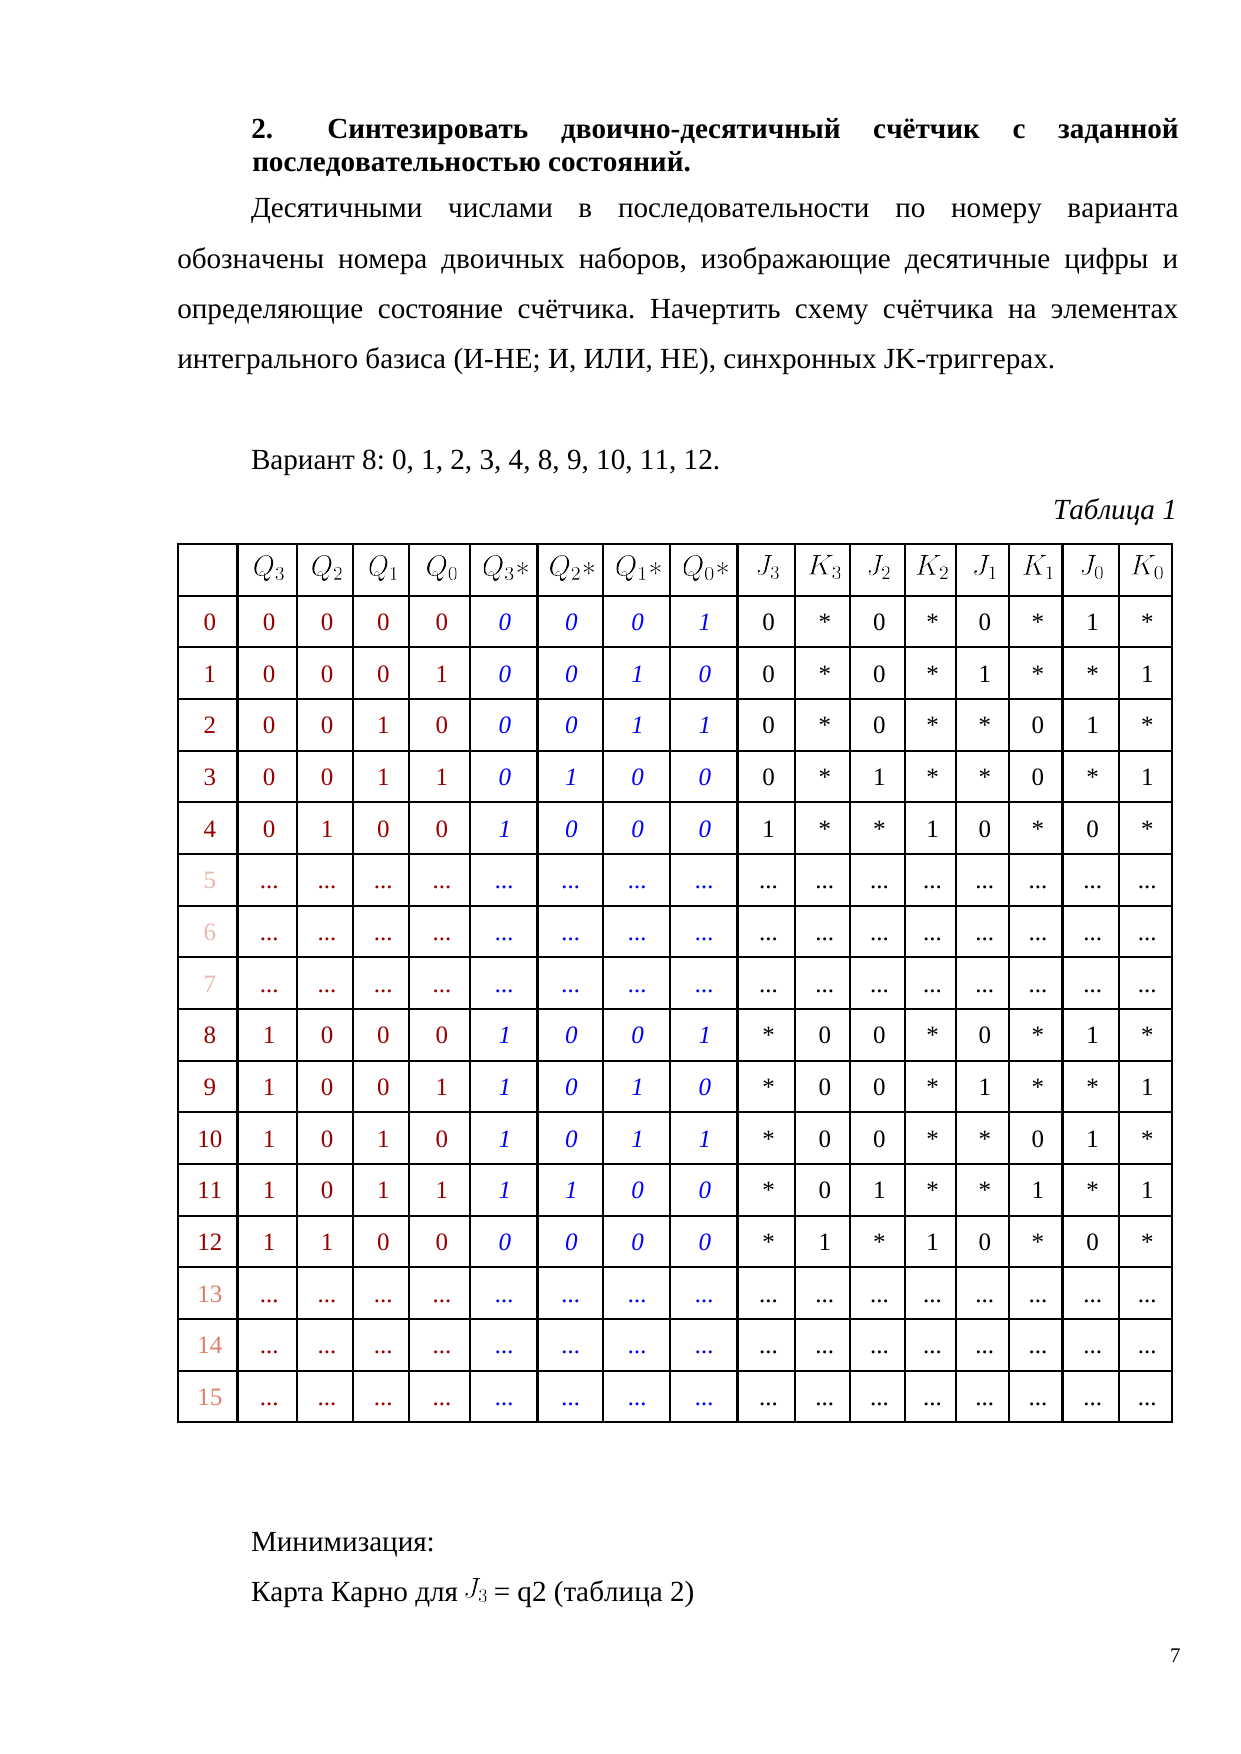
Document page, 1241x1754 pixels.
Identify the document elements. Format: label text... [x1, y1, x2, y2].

table_cell ... [851, 1268, 904, 1318]
table_cell ... [239, 1268, 296, 1318]
table_cell 3 [179, 752, 236, 801]
table_cell 1 [410, 1062, 469, 1111]
table_cell ... [906, 958, 955, 1008]
table_cell * [1010, 1217, 1061, 1266]
picture [1082, 555, 1103, 579]
table_cell ... [354, 1372, 408, 1421]
table_cell ... [671, 1372, 736, 1421]
table_cell ... [354, 855, 408, 904]
table_header [239, 545, 296, 594]
table_cell 0 [410, 597, 469, 646]
table_cell ... [739, 1320, 794, 1369]
table_header [957, 545, 1008, 594]
table_cell * [1120, 803, 1171, 853]
picture [483, 555, 528, 581]
table_cell * [1064, 648, 1118, 698]
table_cell ... [410, 855, 469, 904]
table_cell 0 [851, 1062, 904, 1111]
table_cell ... [851, 907, 904, 956]
table_cell ... [410, 1268, 469, 1318]
table_cell 0 [851, 1010, 904, 1059]
table_cell ... [298, 1372, 352, 1421]
picture [254, 555, 284, 581]
table_cell ... [354, 907, 408, 956]
table_cell ... [671, 855, 736, 904]
table_cell ... [298, 1320, 352, 1369]
table_cell ... [604, 855, 669, 904]
table_cell 0 [957, 803, 1008, 853]
table_cell 0 [179, 597, 236, 646]
table_header [906, 545, 955, 594]
table_cell ... [671, 958, 736, 1008]
table_cell 0 [239, 752, 296, 801]
table_cell 1 [239, 1113, 296, 1163]
table_cell 1 [410, 752, 469, 801]
table_cell 1 [1010, 1165, 1061, 1214]
table_cell 0 [851, 597, 904, 646]
table_header [179, 545, 236, 594]
table_cell 1 [604, 1062, 669, 1111]
table_cell 0 [298, 752, 352, 801]
table_cell 0 [739, 648, 794, 698]
table_cell ... [1064, 1372, 1118, 1421]
table_header [471, 545, 536, 594]
table_cell 0 [354, 648, 408, 698]
table_cell ... [410, 1372, 469, 1421]
table_header [1010, 545, 1061, 594]
table_cell ... [739, 855, 794, 904]
table_cell 0 [471, 648, 536, 698]
table_cell * [851, 803, 904, 853]
table_header [539, 545, 602, 594]
table_cell 0 [239, 803, 296, 853]
table_cell 0 [471, 1217, 536, 1266]
table_cell 0 [796, 1010, 849, 1059]
table_cell 1 [410, 648, 469, 698]
picture [1023, 555, 1053, 579]
table_cell * [1120, 700, 1171, 749]
text Таблица 1 [177, 492, 1179, 526]
table_cell ... [957, 1372, 1008, 1421]
table_cell 1 [1120, 1062, 1171, 1111]
table_cell 1 [671, 597, 736, 646]
table_cell ... [239, 1320, 296, 1369]
table_cell 1 [957, 1062, 1008, 1111]
table_cell * [906, 1010, 955, 1059]
table_cell ... [471, 907, 536, 956]
table_cell ... [851, 1372, 904, 1421]
table_cell 0 [796, 1062, 849, 1111]
table_cell 0 [410, 803, 469, 853]
table_cell 0 [471, 752, 536, 801]
table_cell ... [1120, 1372, 1171, 1421]
table_cell 1 [354, 1113, 408, 1163]
table_cell 1 [851, 752, 904, 801]
table_cell * [796, 803, 849, 853]
table_cell 0 [539, 1113, 602, 1163]
table_cell ... [539, 1268, 602, 1318]
table_cell ... [298, 1268, 352, 1318]
table_cell 1 [796, 1217, 849, 1266]
text Карта Карно для = q2 (таблица 2) [177, 1574, 1179, 1608]
table_cell 1 [354, 1165, 408, 1214]
table_cell 0 [604, 1217, 669, 1266]
table_cell ... [239, 1372, 296, 1421]
table_cell 1 [239, 1217, 296, 1266]
table_cell 0 [671, 752, 736, 801]
table_cell ... [1064, 855, 1118, 904]
table_header [1120, 545, 1171, 594]
table_cell 15 [179, 1372, 236, 1421]
table_cell 0 [298, 1010, 352, 1059]
table_cell 0 [604, 803, 669, 853]
picture [427, 555, 457, 581]
table_cell ... [239, 907, 296, 956]
table_cell 0 [239, 700, 296, 749]
table_cell ... [851, 855, 904, 904]
table_cell * [1064, 752, 1118, 801]
picture [616, 555, 661, 581]
table_cell 0 [298, 597, 352, 646]
table_cell ... [410, 907, 469, 956]
table_cell 1 [1064, 700, 1118, 749]
table_cell * [1010, 648, 1061, 698]
table_cell ... [1064, 1268, 1118, 1318]
table_cell 0 [539, 803, 602, 853]
table_cell ... [957, 958, 1008, 1008]
table_cell ... [957, 1268, 1008, 1318]
table_cell 0 [471, 597, 536, 646]
table_cell ... [1064, 958, 1118, 1008]
table_cell 0 [539, 1062, 602, 1111]
table_cell 1 [471, 1113, 536, 1163]
table_cell ... [1010, 855, 1061, 904]
table_cell * [796, 648, 849, 698]
text Минимизация: [177, 1524, 1179, 1557]
table_cell ... [957, 855, 1008, 904]
table_header [796, 545, 849, 594]
table_cell ... [471, 1268, 536, 1318]
table_cell ... [539, 855, 602, 904]
table_cell 1 [1064, 597, 1118, 646]
table_cell 1 [179, 648, 236, 698]
table_cell 1 [671, 1010, 736, 1059]
table_cell 1 [1064, 1113, 1118, 1163]
table_cell ... [906, 1320, 955, 1369]
table_cell 0 [354, 597, 408, 646]
table_cell 1 [471, 1165, 536, 1214]
table_cell 1 [410, 1165, 469, 1214]
table_cell ... [539, 958, 602, 1008]
table_cell 0 [739, 597, 794, 646]
table_header [604, 545, 669, 594]
table_cell * [906, 648, 955, 698]
table_cell ... [239, 958, 296, 1008]
table_cell * [739, 1217, 794, 1266]
table_cell 0 [671, 648, 736, 698]
table_cell ... [239, 855, 296, 904]
table_cell 1 [354, 700, 408, 749]
table_cell * [851, 1217, 904, 1266]
table_cell 0 [957, 1010, 1008, 1059]
table_cell ... [796, 958, 849, 1008]
table_cell ... [354, 958, 408, 1008]
table_cell 0 [298, 1165, 352, 1214]
picture [757, 555, 779, 579]
table_cell ... [851, 1320, 904, 1369]
table_cell ... [471, 1372, 536, 1421]
table_cell 0 [354, 1217, 408, 1266]
table_cell * [1120, 1113, 1171, 1163]
table_cell 0 [739, 700, 794, 749]
table_cell 1 [671, 1113, 736, 1163]
table_cell * [1120, 1217, 1171, 1266]
table_cell ... [604, 1268, 669, 1318]
table_cell 8 [179, 1010, 236, 1059]
table_cell 1 [1064, 1010, 1118, 1059]
table_cell 0 [410, 700, 469, 749]
table_cell ... [298, 958, 352, 1008]
table_cell ... [906, 855, 955, 904]
table_cell 0 [539, 700, 602, 749]
table_cell * [957, 700, 1008, 749]
table_cell ... [671, 907, 736, 956]
table_header [851, 545, 904, 594]
table_cell ... [796, 1372, 849, 1421]
picture [550, 555, 594, 581]
table_cell * [1010, 1010, 1061, 1059]
table_cell ... [604, 907, 669, 956]
table_cell 0 [1010, 752, 1061, 801]
table_cell ... [471, 1320, 536, 1369]
table_cell 0 [1010, 1113, 1061, 1163]
table_cell 0 [851, 1113, 904, 1163]
table_cell * [1010, 1062, 1061, 1111]
table_cell 0 [671, 1165, 736, 1214]
table_cell * [739, 1113, 794, 1163]
table_cell * [796, 597, 849, 646]
table_cell ... [471, 958, 536, 1008]
table_cell 1 [1120, 648, 1171, 698]
table_cell 6 [179, 907, 236, 956]
table_cell 0 [1064, 803, 1118, 853]
table_cell 0 [539, 1217, 602, 1266]
table_cell 0 [604, 1165, 669, 1214]
picture [916, 555, 948, 579]
table_cell ... [410, 1320, 469, 1369]
table_cell * [906, 752, 955, 801]
table_cell ... [539, 1372, 602, 1421]
table_cell ... [739, 1268, 794, 1318]
table_cell 0 [298, 700, 352, 749]
picture [683, 555, 728, 581]
table_cell * [957, 1113, 1008, 1163]
table_header [1064, 545, 1118, 594]
table_cell ... [739, 958, 794, 1008]
table_cell 1 [239, 1165, 296, 1214]
table_cell 1 [471, 803, 536, 853]
table_cell ... [604, 1320, 669, 1369]
table_cell ... [671, 1268, 736, 1318]
table_cell ... [906, 907, 955, 956]
table_cell 1 [298, 1217, 352, 1266]
table_header [739, 545, 794, 594]
table_cell * [906, 1113, 955, 1163]
subtitle Синтезировать двоично-десятичный счётчик с заданной последовательностью состояний. [251, 111, 1179, 178]
table_cell 0 [604, 752, 669, 801]
table_cell 1 [354, 752, 408, 801]
table_cell 1 [471, 1010, 536, 1059]
picture [974, 555, 996, 579]
table_cell 0 [796, 1113, 849, 1163]
table_cell * [957, 752, 1008, 801]
picture [1131, 555, 1163, 579]
table_header [354, 545, 408, 594]
table_cell 0 [1064, 1217, 1118, 1266]
table_cell 0 [957, 1217, 1008, 1266]
table_cell 4 [179, 803, 236, 853]
table_cell ... [957, 907, 1008, 956]
table_cell ... [1010, 958, 1061, 1008]
table_cell 0 [604, 597, 669, 646]
table_cell 1 [851, 1165, 904, 1214]
text Вариант 8: 0, 1, 2, 3, 4, 8, 9, 10, 11, 12. [177, 442, 1179, 476]
table_cell 0 [354, 1010, 408, 1059]
table_cell 0 [471, 700, 536, 749]
table_cell * [1120, 597, 1171, 646]
text Десятичными числами в последовательности по номеру варианта обозначены номера двоичных наборов, изображающие десятичные цифры и определяющие состояние счётчика. Начертить схему счётчика на элементах интегрального базиса (И-НЕ; И, ИЛИ, НЕ), синхронных JK-триггерах. [177, 191, 1179, 375]
table_cell 1 [539, 1165, 602, 1214]
table_cell * [739, 1165, 794, 1214]
table_cell 0 [539, 648, 602, 698]
table_cell 1 [957, 648, 1008, 698]
table_cell 13 [179, 1268, 236, 1318]
table_cell 10 [179, 1113, 236, 1163]
table_cell 0 [354, 803, 408, 853]
table_cell ... [1064, 1320, 1118, 1369]
table_cell ... [671, 1320, 736, 1369]
table_cell 0 [298, 1062, 352, 1111]
table_cell 1 [239, 1062, 296, 1111]
table_cell * [739, 1010, 794, 1059]
table_cell ... [604, 958, 669, 1008]
table_cell ... [1120, 1268, 1171, 1318]
table_cell 0 [410, 1113, 469, 1163]
table_cell 0 [410, 1010, 469, 1059]
table_cell ... [604, 1372, 669, 1421]
table_cell * [1064, 1062, 1118, 1111]
table_cell ... [796, 1320, 849, 1369]
table_cell ... [739, 907, 794, 956]
table_cell ... [796, 1268, 849, 1318]
table_cell 1 [298, 803, 352, 853]
table_cell 11 [179, 1165, 236, 1214]
table_cell ... [957, 1320, 1008, 1369]
table_cell ... [1120, 958, 1171, 1008]
table_cell 1 [1120, 752, 1171, 801]
table_cell ... [410, 958, 469, 1008]
table_cell * [957, 1165, 1008, 1214]
table_cell 1 [1120, 1165, 1171, 1214]
table_cell ... [906, 1372, 955, 1421]
table_cell 1 [239, 1010, 296, 1059]
table_cell 1 [604, 1113, 669, 1163]
table_cell 0 [539, 1010, 602, 1059]
table_cell * [739, 1062, 794, 1111]
table_cell ... [1010, 1320, 1061, 1369]
table_cell 2 [179, 700, 236, 749]
table_cell 0 [539, 597, 602, 646]
table_cell 1 [604, 700, 669, 749]
picture [312, 555, 342, 581]
table_cell 0 [796, 1165, 849, 1214]
table_cell 0 [298, 648, 352, 698]
table_header [671, 545, 736, 594]
table_cell 0 [739, 752, 794, 801]
table_cell * [1064, 1165, 1118, 1214]
table_cell 0 [1010, 700, 1061, 749]
table_cell 1 [906, 803, 955, 853]
table_cell 9 [179, 1062, 236, 1111]
table_cell 0 [239, 597, 296, 646]
table_cell ... [539, 1320, 602, 1369]
picture [868, 555, 890, 579]
table_header [298, 545, 352, 594]
table_header [410, 545, 469, 594]
table_cell 0 [354, 1062, 408, 1111]
table_cell 0 [604, 1010, 669, 1059]
table_cell 5 [179, 855, 236, 904]
table_cell ... [354, 1268, 408, 1318]
picture [808, 555, 840, 579]
table_cell 0 [410, 1217, 469, 1266]
table_cell ... [796, 907, 849, 956]
table_cell ... [1120, 907, 1171, 956]
table_cell 1 [671, 700, 736, 749]
table_cell 7 [179, 958, 236, 1008]
picture [465, 1578, 487, 1602]
table_cell ... [1010, 1372, 1061, 1421]
table_cell ... [354, 1320, 408, 1369]
table_cell ... [851, 958, 904, 1008]
table_cell ... [471, 855, 536, 904]
table_cell 0 [957, 597, 1008, 646]
table_cell 14 [179, 1320, 236, 1369]
table_cell * [796, 752, 849, 801]
table_cell ... [796, 855, 849, 904]
table_cell 0 [239, 648, 296, 698]
picture [369, 555, 397, 581]
table_cell 0 [671, 803, 736, 853]
table_cell ... [298, 907, 352, 956]
table_cell ... [298, 855, 352, 904]
table_cell * [1120, 1010, 1171, 1059]
table_cell ... [539, 907, 602, 956]
table_cell 0 [298, 1113, 352, 1163]
table_cell 1 [906, 1217, 955, 1266]
table_cell 1 [739, 803, 794, 853]
table_cell * [906, 700, 955, 749]
table_cell * [906, 597, 955, 646]
table_cell * [906, 1165, 955, 1214]
table_cell ... [1120, 1320, 1171, 1369]
table_cell 0 [671, 1062, 736, 1111]
table_cell 12 [179, 1217, 236, 1266]
table_cell 0 [851, 648, 904, 698]
table_cell * [1010, 803, 1061, 853]
table_cell ... [1064, 907, 1118, 956]
table_cell ... [1120, 855, 1171, 904]
table_cell 1 [539, 752, 602, 801]
table_cell 1 [471, 1062, 536, 1111]
table_cell * [796, 700, 849, 749]
table_cell ... [906, 1268, 955, 1318]
table_cell * [1010, 597, 1061, 646]
table_cell 0 [851, 700, 904, 749]
table_cell ... [1010, 907, 1061, 956]
table_cell 1 [604, 648, 669, 698]
table_cell ... [1010, 1268, 1061, 1318]
table_cell ... [739, 1372, 794, 1421]
table_cell * [906, 1062, 955, 1111]
table_cell 0 [671, 1217, 736, 1266]
